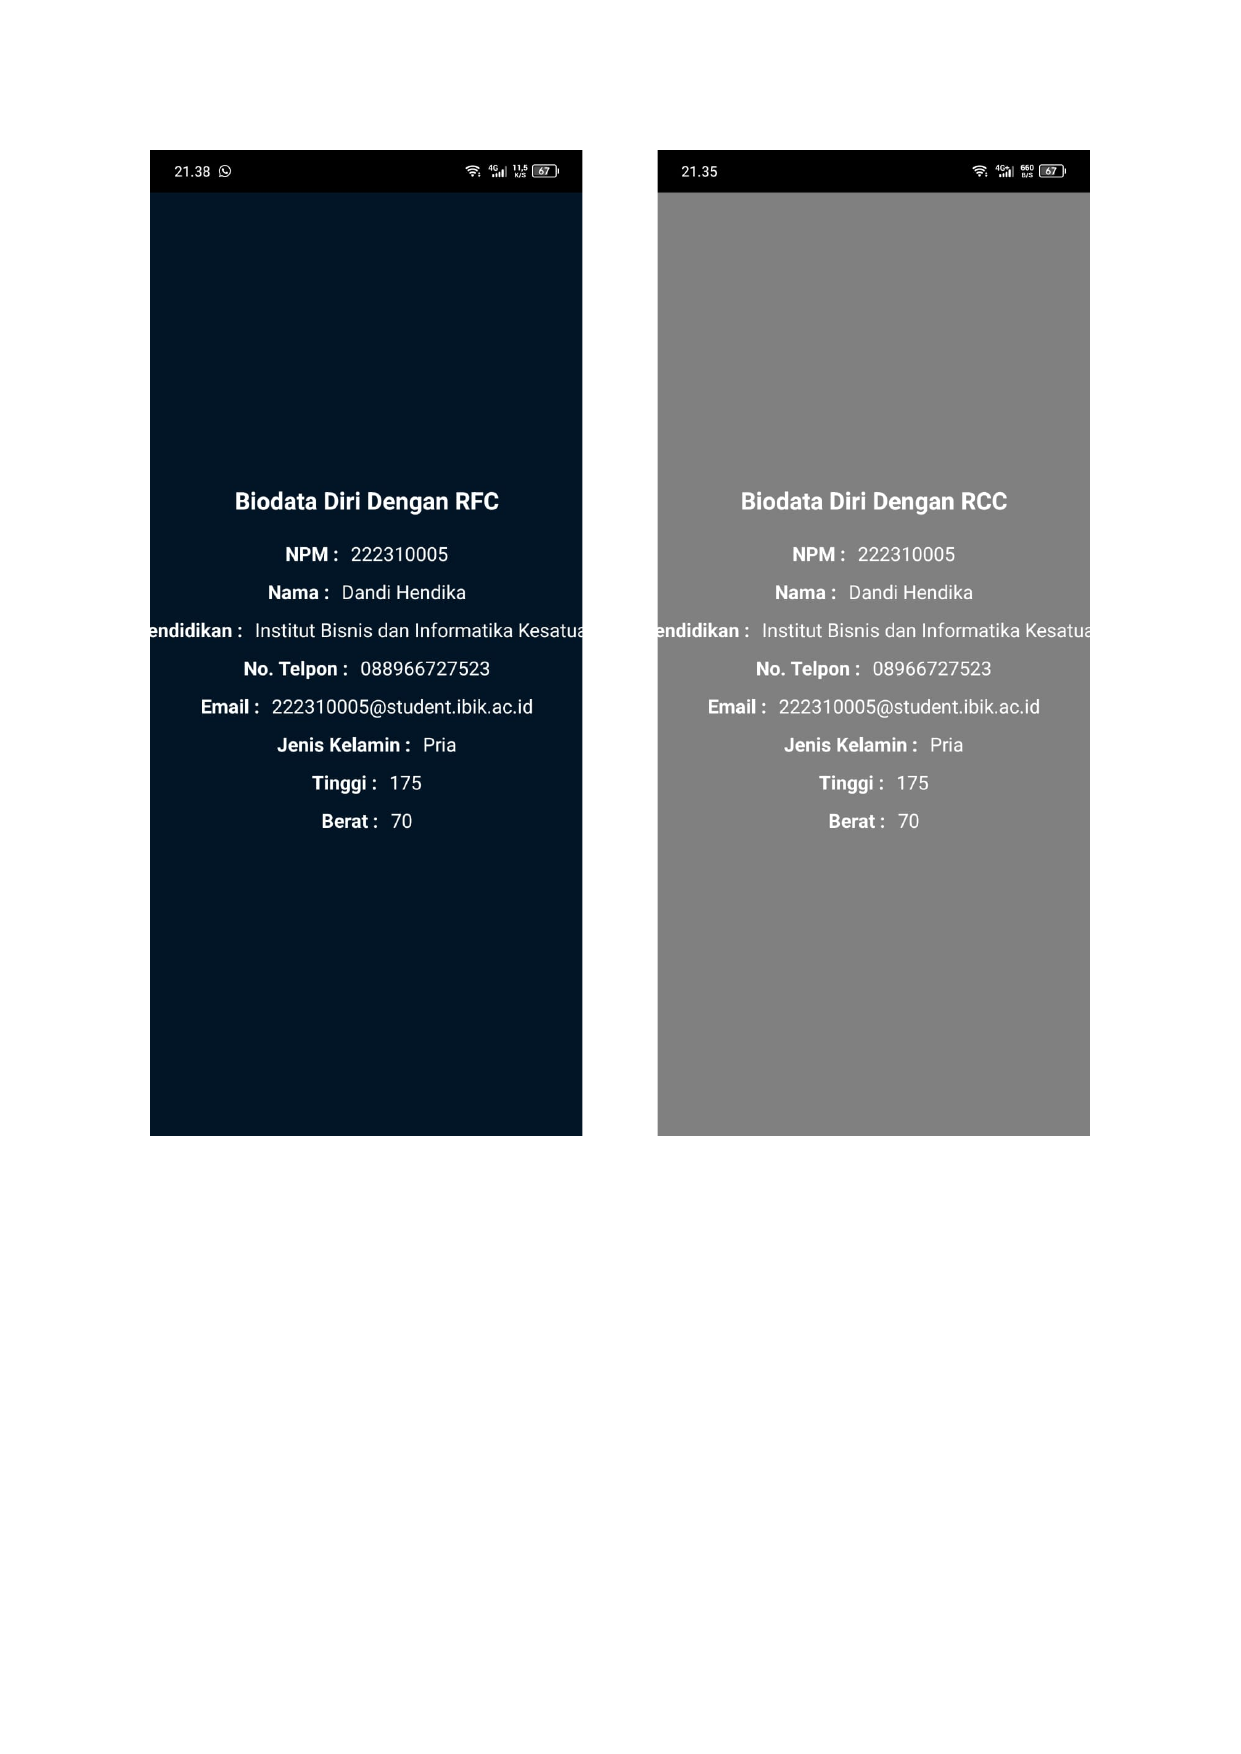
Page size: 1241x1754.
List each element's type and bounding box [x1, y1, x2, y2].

picture [150, 150, 583, 1136]
picture [657, 150, 1090, 1136]
